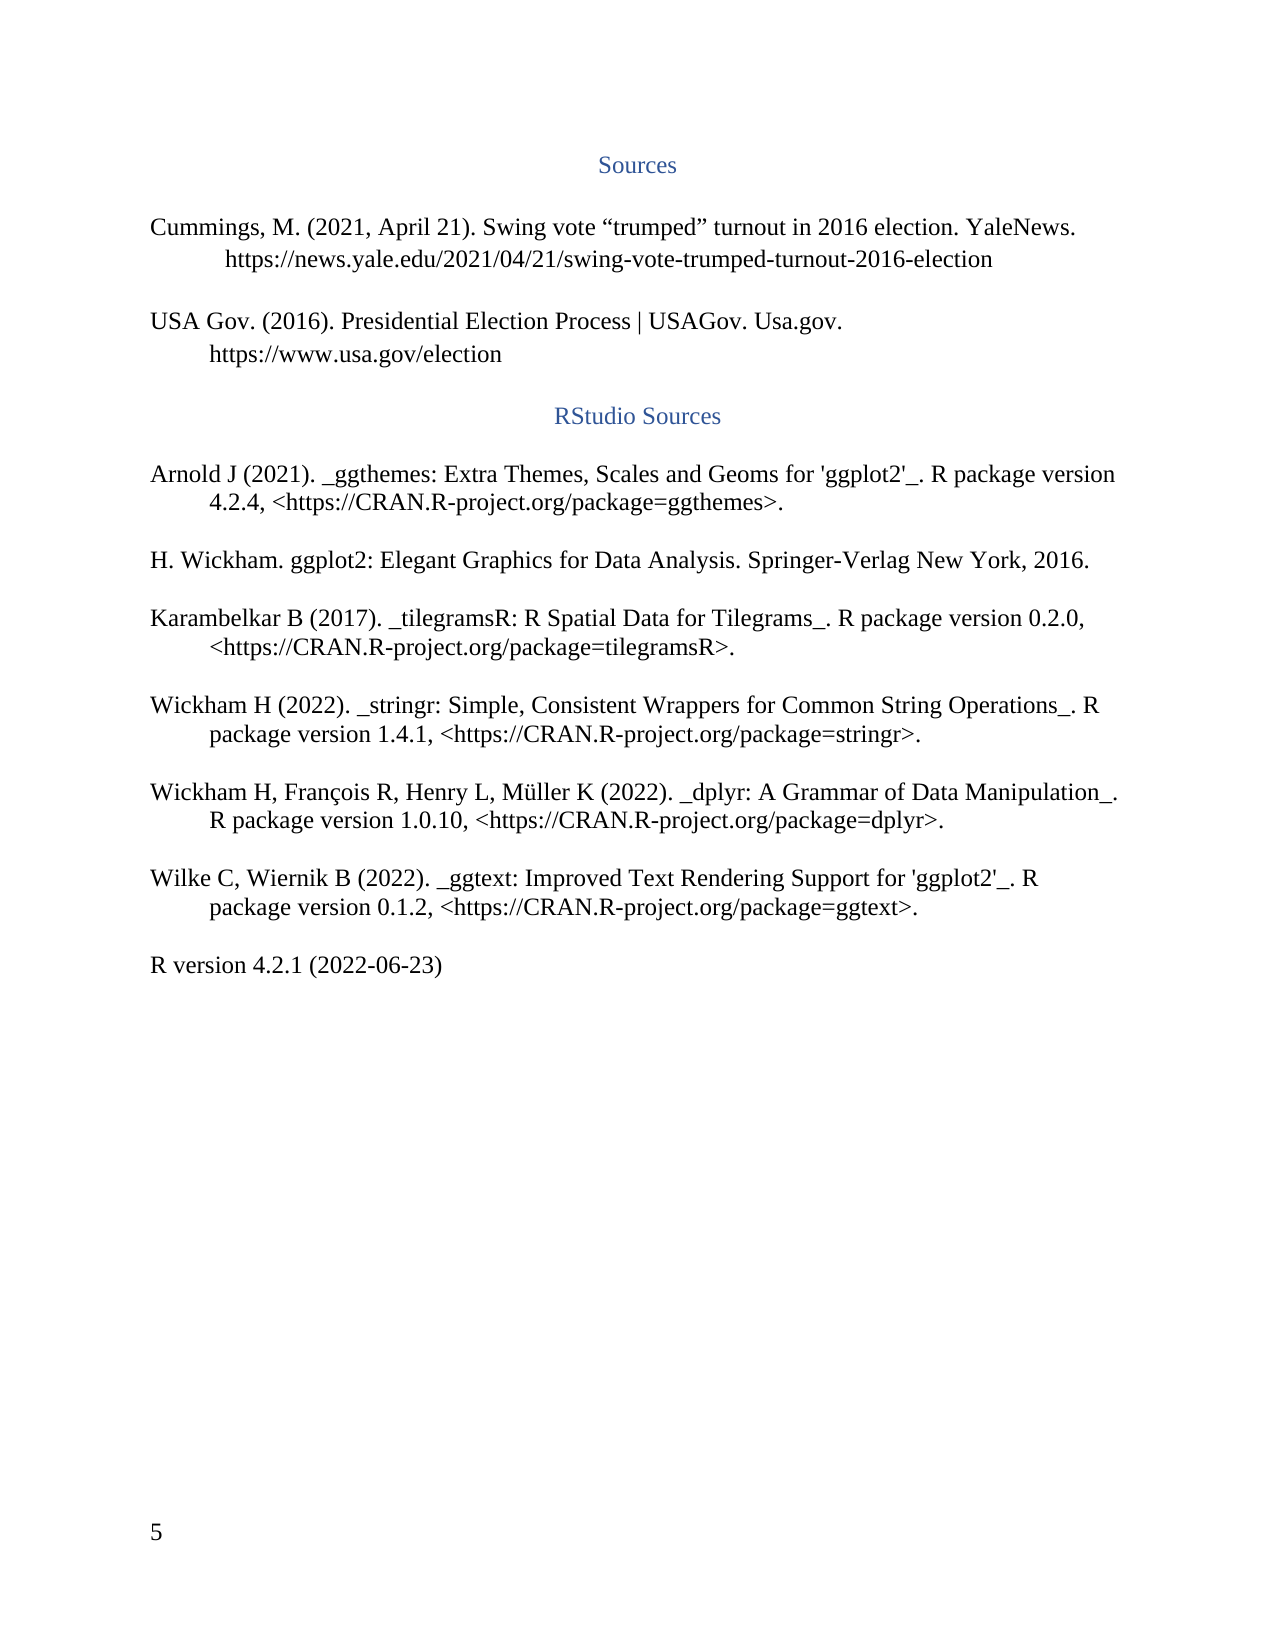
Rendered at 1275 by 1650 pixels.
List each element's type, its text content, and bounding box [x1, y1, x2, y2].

subtitle https://news.yale.edu/2021/04/21/swing-vote-trumped-turnout-2016-election [150, 244, 1125, 273]
text H. Wickham. ggplot2: Elegant Graphics for Data Analysis. Springer-Verlag New York, 2016. [150, 545, 1125, 574]
text Arnold J (2021). _ggthemes: Extra Themes, Scales and Geoms for 'ggplot2'_. R package version 4.2.4, <https://CRAN.R-project.org/package=ggthemes>. [150, 459, 1125, 516]
text Wilke C, Wiernik B (2022). _ggtext: Improved Text Rendering Support for 'ggplot2'_. R package version 0.1.2, <https://CRAN.R-project.org/package=ggtext>. [150, 863, 1125, 921]
text Wickham H (2022). _stringr: Simple, Consistent Wrappers for Common String Operations_. R package version 1.4.1, <https://CRAN.R-project.org/package=stringr>. [150, 690, 1125, 747]
subtitle https://www.usa.gov/election [209, 339, 1125, 368]
subtitle Cummings, M. (2021, April 21). Swing vote “trumped” turnout in 2016 election. YaleNews. [150, 212, 1125, 240]
text R version 4.2.1 (2022-06-23) [150, 950, 1125, 979]
subtitle Sources [150, 150, 1125, 179]
subtitle USA Gov. (2016). Presidential Election Process | USAGov. Usa.gov. [150, 306, 1125, 335]
subtitle RStudio Sources [150, 401, 1125, 429]
text Wickham H, François R, Henry L, Müller K (2022). _dplyr: A Grammar of Data Manipulation_. R package version 1.0.10, <https://CRAN.R-project.org/package=dplyr>. [150, 777, 1125, 834]
text Karambelkar B (2017). _tilegramsR: R Spatial Data for Tilegrams_. R package version 0.2.0, <https://CRAN.R-project.org/package=tilegramsR>. [150, 603, 1125, 661]
